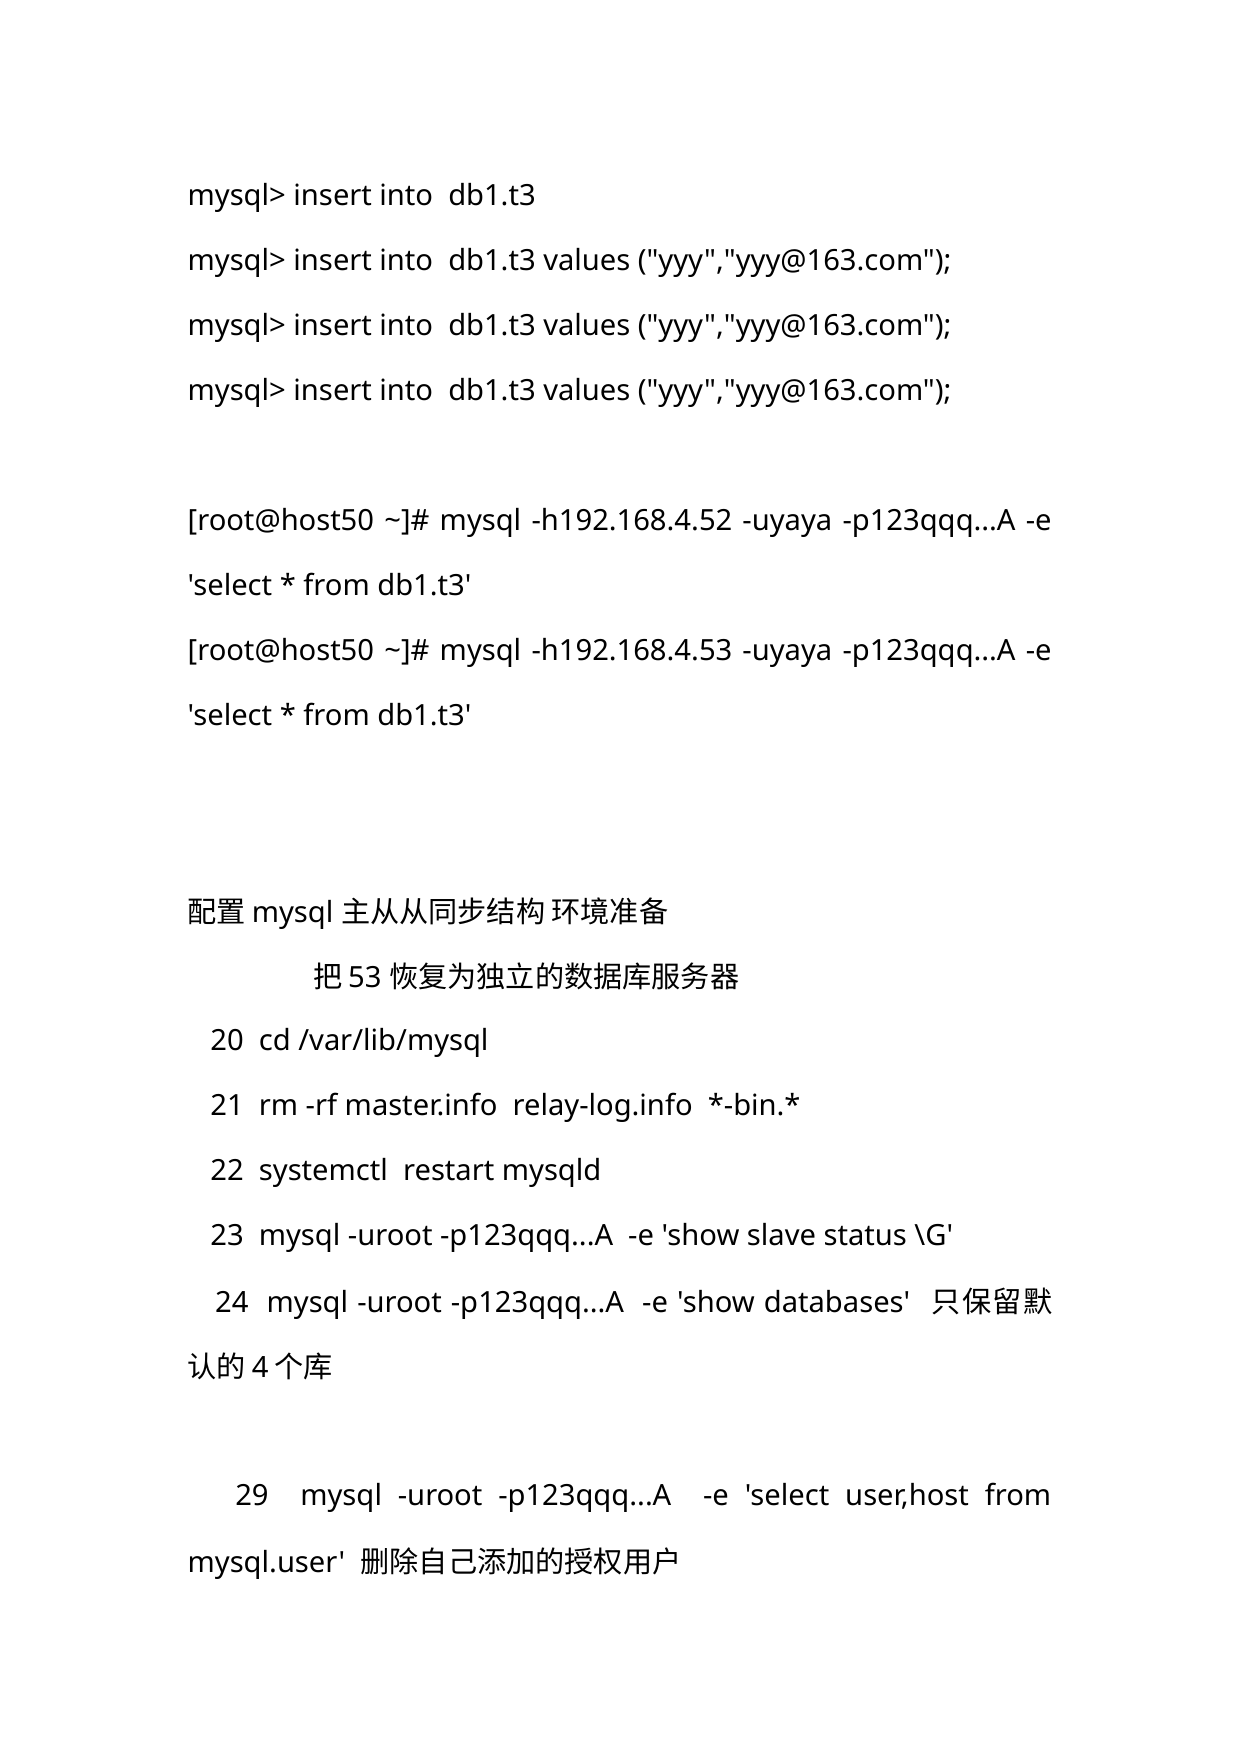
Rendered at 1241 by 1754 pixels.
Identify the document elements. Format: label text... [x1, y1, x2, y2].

text mysql> insert into db1.t3 values ("yyy","yyy@163.com"); [187, 357, 1053, 422]
text mysql> insert into db1.t3 [187, 162, 1053, 227]
text mysql> insert into db1.t3 values ("yyy","yyy@163.com"); [187, 292, 1053, 357]
text [root@host50 ~]# mysql -h192.168.4.53 -uyaya -p123qqq...A -e 'select * from db1.t3' [187, 617, 1053, 747]
text 29 mysql -uroot -p123qqq...A -e 'select user,host from mysql.user' 删除自己添加的授权用户 [187, 1462, 1053, 1592]
text 21 rm -rf master.info relay-log.info *-bin.* [187, 1072, 1053, 1137]
text [root@host50 ~]# mysql -h192.168.4.52 -uyaya -p123qqq...A -e 'select * from db1.t3' [187, 487, 1053, 617]
text 22 systemctl restart mysqld [187, 1137, 1053, 1202]
text mysql> insert into db1.t3 values ("yyy","yyy@163.com"); [187, 227, 1053, 292]
text 24 mysql -uroot -p123qqq...A -e 'show databases' 只保留默认的4个库 [187, 1267, 1053, 1397]
text 配置mysql 主从从同步结构 环境准备 [187, 877, 1053, 942]
text 23 mysql -uroot -p123qqq...A -e 'show slave status \G' [187, 1202, 1053, 1267]
text 20 cd /var/lib/mysql [187, 1007, 1053, 1072]
text 把53 恢复为独立的数据库服务器 [187, 942, 1053, 1007]
